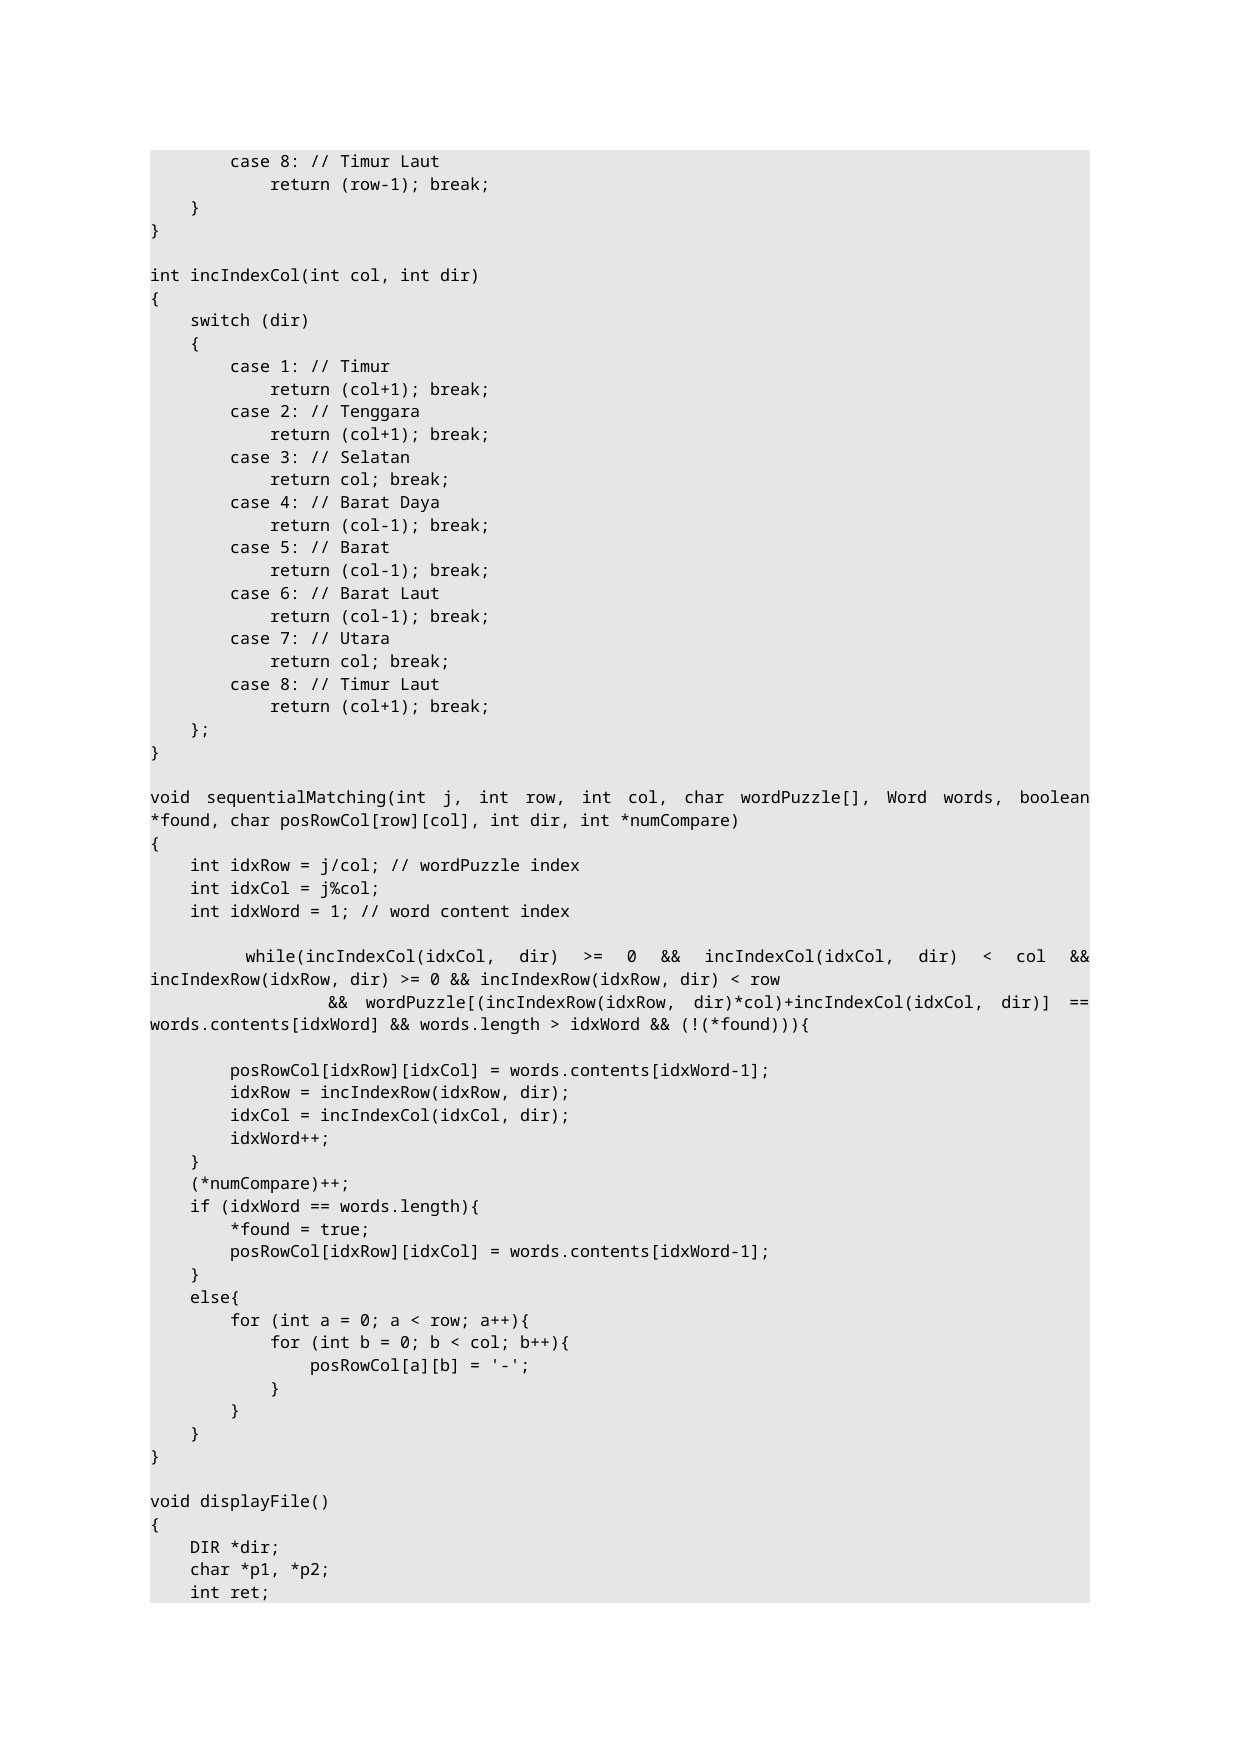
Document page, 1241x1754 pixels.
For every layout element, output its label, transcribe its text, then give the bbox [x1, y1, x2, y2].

text case 7: // Utara [150, 627, 1090, 649]
text return col; break; [150, 468, 1090, 491]
text idxCol = incIndexCol(idxCol, dir); [150, 1104, 1090, 1126]
text posRowCol[idxRow][idxCol] = words.contents[idxWord-1]; [150, 1058, 1090, 1081]
text case 4: // Barat Daya [150, 491, 1090, 513]
text for (int a = 0; a < row; a++){ [150, 1308, 1090, 1331]
text { [150, 831, 1090, 854]
text return (col+1); break; [150, 422, 1090, 445]
text else{ [150, 1285, 1090, 1308]
text } [150, 740, 1090, 763]
text case 1: // Timur [150, 354, 1090, 377]
text return (row-1); break; [150, 173, 1090, 195]
text int incIndexCol(int col, int dir) [150, 263, 1090, 286]
text int idxRow = j/col; // wordPuzzle index [150, 854, 1090, 877]
text } [150, 1263, 1090, 1285]
text case 2: // Tenggara [150, 400, 1090, 422]
text case 3: // Selatan [150, 445, 1090, 468]
text int ret; [150, 1581, 1090, 1603]
text case 8: // Timur Laut [150, 672, 1090, 695]
text return col; break; [150, 649, 1090, 672]
text case 8: // Timur Laut [150, 150, 1090, 173]
text if (idxWord == words.length){ [150, 1194, 1090, 1217]
text switch (dir) [150, 309, 1090, 332]
text while(incIndexCol(idxCol, dir) >= 0 && incIndexCol(idxCol, dir) < col && incIndexRow(idxRow, dir) >= 0 && incIndexRow(idxRow, dir) < row [150, 945, 1090, 990]
text return (col-1); break; [150, 559, 1090, 581]
text int idxWord = 1; // word content index [150, 899, 1090, 922]
text posRowCol[a][b] = '-'; [150, 1353, 1090, 1376]
text int idxCol = j%col; [150, 877, 1090, 899]
text return (col-1); break; [150, 513, 1090, 536]
text posRowCol[idxRow][idxCol] = words.contents[idxWord-1]; [150, 1240, 1090, 1263]
text for (int b = 0; b < col; b++){ [150, 1331, 1090, 1353]
text { [150, 332, 1090, 354]
text return (col-1); break; [150, 604, 1090, 627]
text { [150, 1512, 1090, 1535]
text return (col+1); break; [150, 695, 1090, 718]
text return (col+1); break; [150, 377, 1090, 400]
text }; [150, 718, 1090, 740]
text idxWord++; [150, 1126, 1090, 1149]
text } [150, 1444, 1090, 1467]
text case 6: // Barat Laut [150, 581, 1090, 604]
text { [150, 286, 1090, 309]
text void sequentialMatching(int j, int row, int col, char wordPuzzle[], Word words, boolean *found, char posRowCol[row][col], int dir, int *numCompare) [150, 786, 1090, 831]
text } [150, 218, 1090, 241]
text } [150, 1376, 1090, 1399]
text } [150, 195, 1090, 218]
text } [150, 1149, 1090, 1172]
text (*numCompare)++; [150, 1172, 1090, 1194]
text case 5: // Barat [150, 536, 1090, 559]
text char *p1, *p2; [150, 1558, 1090, 1581]
text void displayFile() [150, 1490, 1090, 1512]
text *found = true; [150, 1217, 1090, 1240]
text } [150, 1422, 1090, 1444]
text && wordPuzzle[(incIndexRow(idxRow, dir)*col)+incIndexCol(idxCol, dir)] == words.contents[idxWord] && words.length > idxWord && (!(*found))){ [150, 990, 1090, 1036]
text DIR *dir; [150, 1535, 1090, 1558]
text } [150, 1399, 1090, 1422]
text idxRow = incIndexRow(idxRow, dir); [150, 1081, 1090, 1104]
